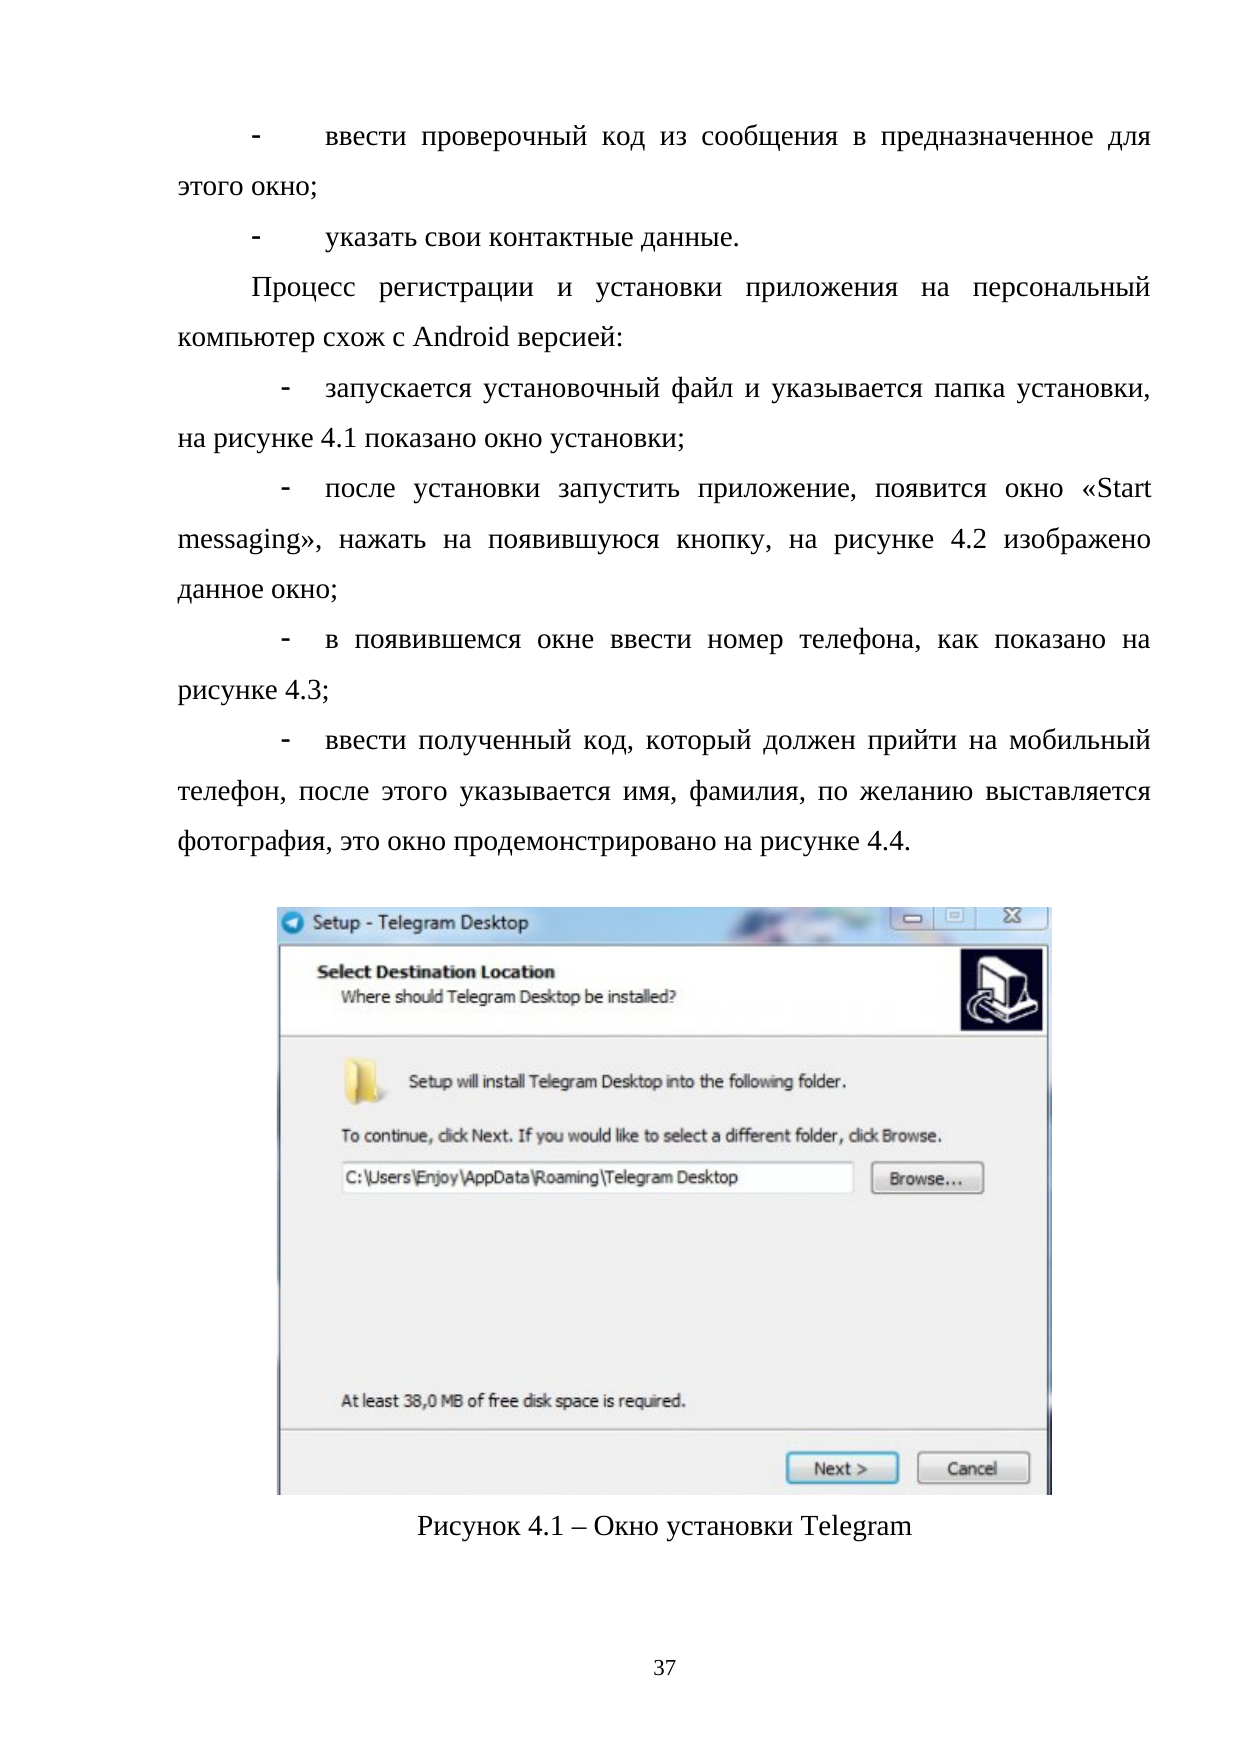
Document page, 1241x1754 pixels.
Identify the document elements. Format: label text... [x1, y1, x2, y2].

list запускается установочный файл и указывается папка установки, на рисунке 4.1 показано окно установки; [177, 370, 1152, 454]
text Рисунок 4.1 – Окно установки Telegram [177, 1508, 1152, 1542]
list ввести полученный код, который должен прийти на мобильный телефон, после этого указывается имя, фамилия, по желанию выставляется фотография, это окно продемонстрировано на рисунке 4.4. [177, 722, 1152, 857]
list указать свои контактные данные. [177, 219, 1152, 252]
list ввести проверочный код из сообщения в предназначенное для этого окно; [177, 118, 1152, 202]
picture [276, 907, 1052, 1495]
list в появившемся окне ввести номер телефона, как показано на рисунке 4.3; [177, 622, 1152, 706]
text Процесс регистрации и установки приложения на персональный компьютер схож с Android версией: [177, 269, 1152, 353]
list после установки запустить приложение, появится окно «Start messaging», нажать на появившуюся кнопку, на рисунке 4.2 изображено данное окно; [177, 471, 1152, 605]
